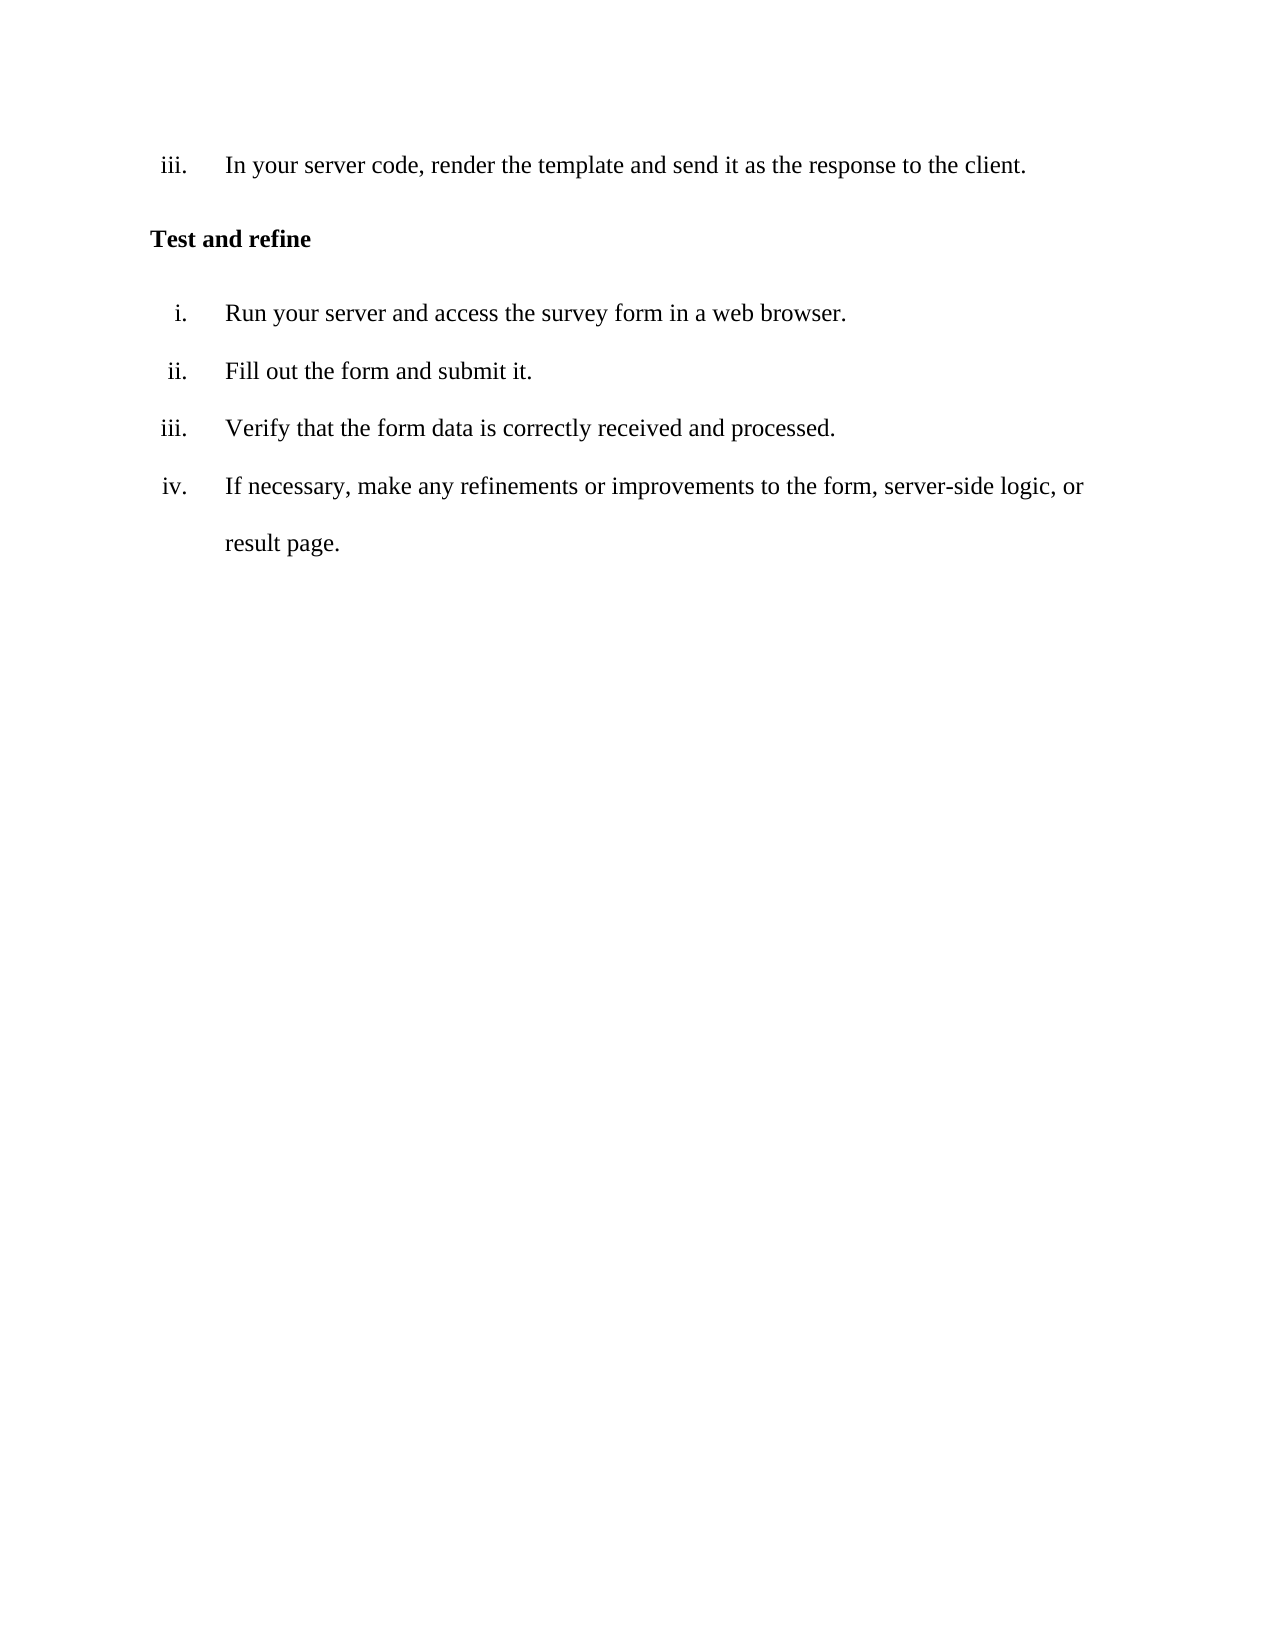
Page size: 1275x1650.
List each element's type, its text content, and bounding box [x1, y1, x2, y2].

list If necessary, make any refinements or improvements to the form, server-side logic, or result page. [187, 471, 1125, 557]
list Fill out the form and submit it. [187, 356, 1125, 384]
list In your server code, render the template and send it as the response to the client. [187, 150, 1125, 179]
list Verify that the form data is correctly received and processed. [187, 413, 1125, 442]
text Test and refine [150, 224, 1125, 253]
list Run your server and access the survey form in a web browser. [187, 298, 1125, 327]
